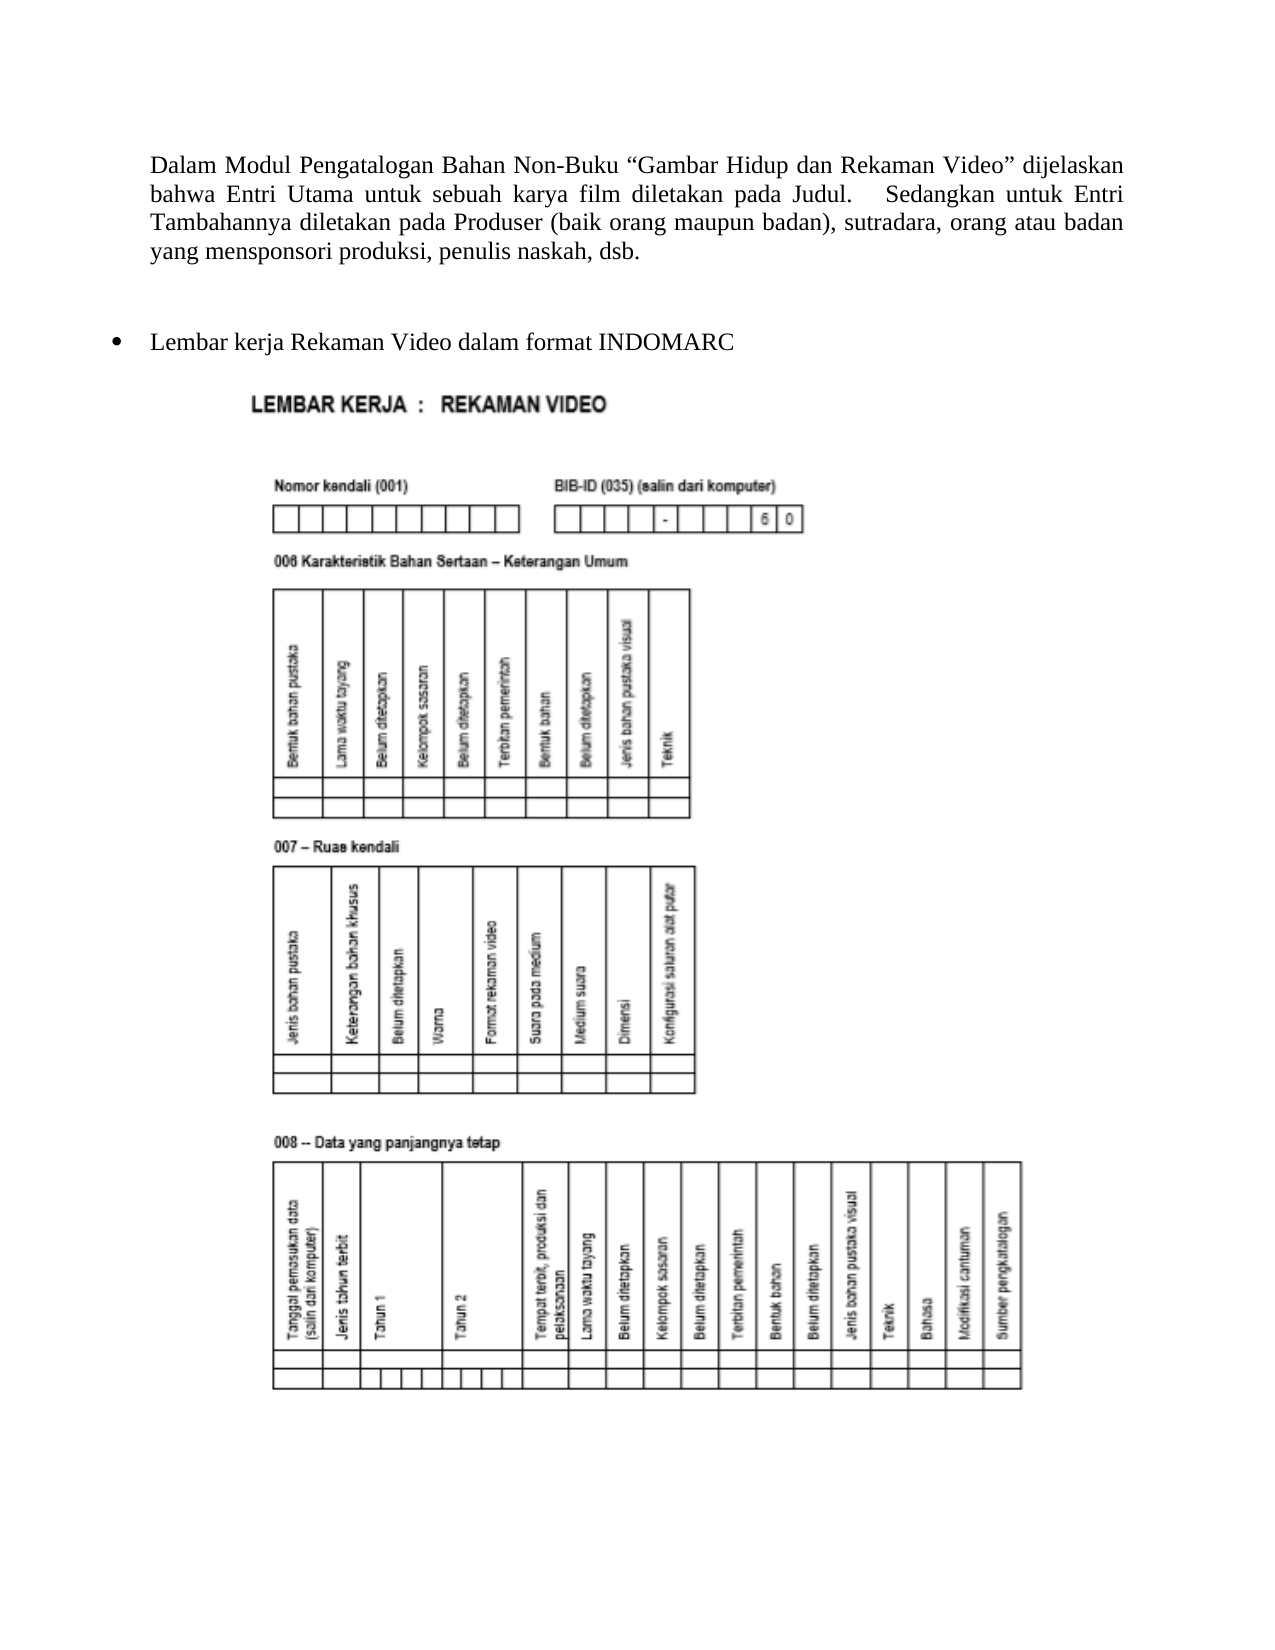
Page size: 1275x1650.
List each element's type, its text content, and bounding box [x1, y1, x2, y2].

text Dalam Modul Pengatalogan Bahan Non-Buku “Gambar Hidup dan Rekaman Video” dijelaskan bahwa Entri Utama untuk sebuah karya film diletakan pada Judul. Sedangkan untuk Entri Tambahannya diletakan pada Produser (baik orang maupun badan), sutradara, orang atau badan yang mensponsori produksi, penulis naskah, dsb. [150, 150, 1125, 265]
list Lembar kerja Rekaman Video dalam format INDOMARC [112, 327, 1125, 356]
picture [234, 384, 1041, 1399]
